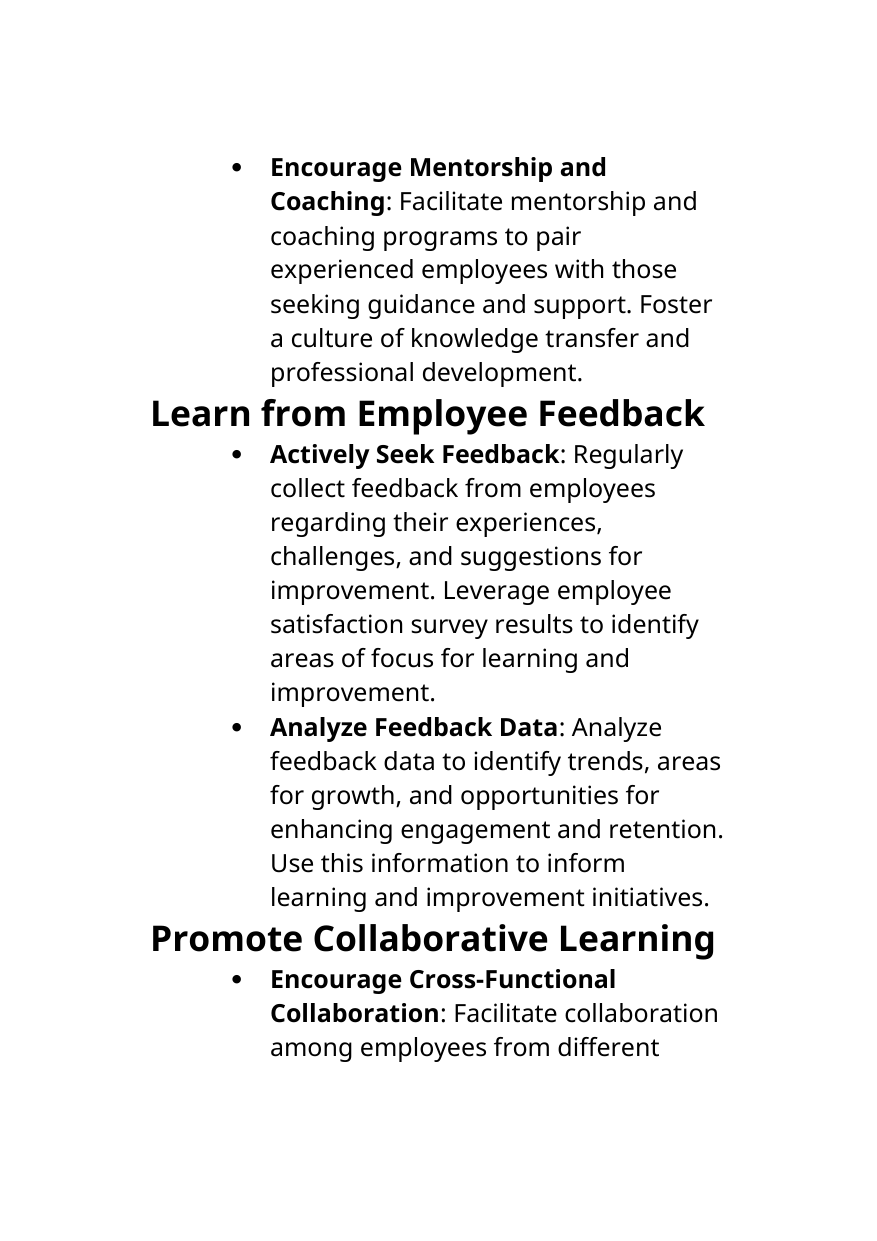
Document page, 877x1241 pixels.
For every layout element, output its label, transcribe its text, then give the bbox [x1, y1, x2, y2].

list Analyze Feedback Data: Analyze feedback data to identify trends, areas for growth, and opportunities for enhancing engagement and retention. Use this information to inform learning and improvement initiatives. [232, 709, 727, 913]
subtitle Promote Collaborative Learning [150, 913, 727, 962]
subtitle Learn from Employee Feedback [150, 388, 727, 437]
list Encourage Mentorship and Coaching: Facilitate mentorship and coaching programs to pair experienced employees with those seeking guidance and support. Foster a culture of knowledge transfer and professional development. [232, 150, 727, 388]
list Actively Seek Feedback: Regularly collect feedback from employees regarding their experiences, challenges, and suggestions for improvement. Leverage employee satisfaction survey results to identify areas of focus for learning and improvement. [232, 437, 727, 709]
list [232, 962, 727, 1064]
